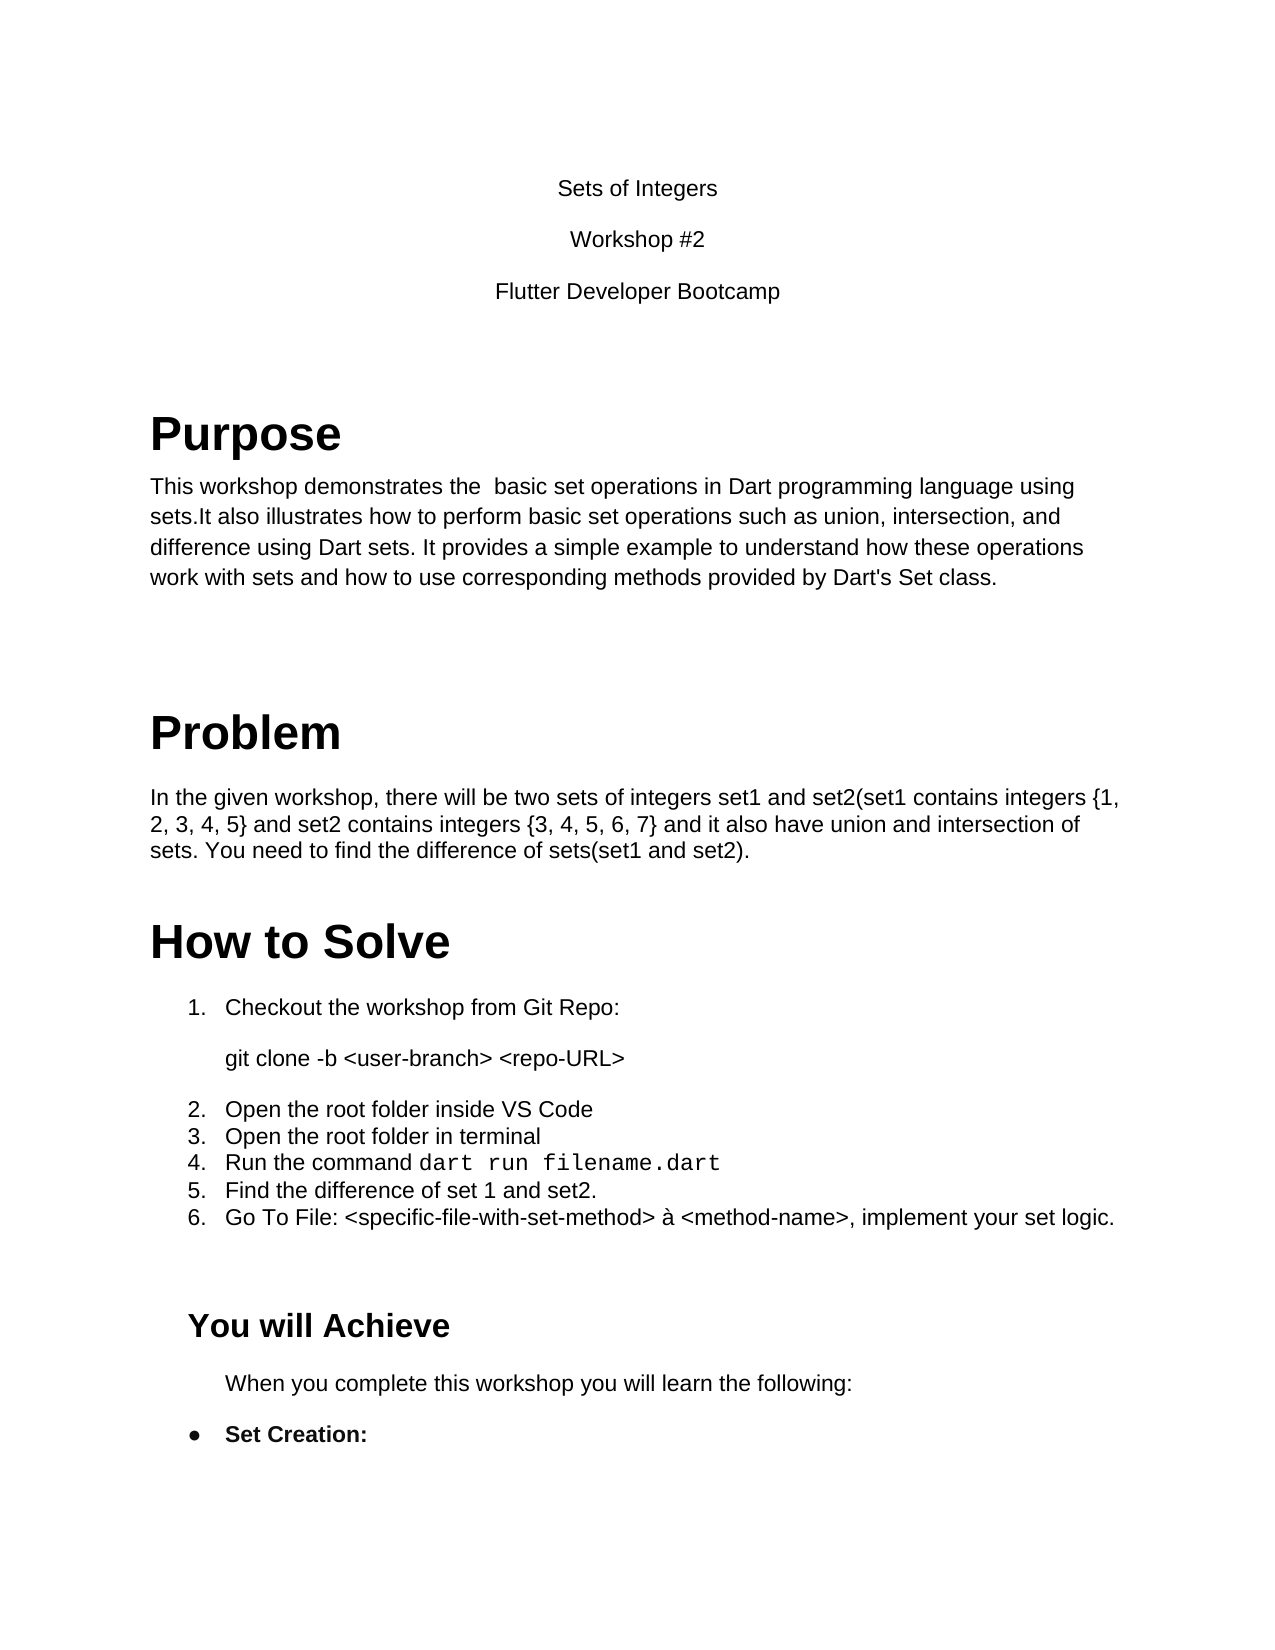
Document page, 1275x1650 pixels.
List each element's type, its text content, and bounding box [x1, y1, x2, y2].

text In the given workshop, there will be two sets of integers set1 and set2(set1 contains integers {1, 2, 3, 4, 5} and set2 contains integers {3, 4, 5, 6, 7} and it also have union and intersection of sets. You need to find the difference of sets(set1 and set2). [150, 784, 1125, 863]
list Checkout the workshop from Git Repo: [187, 993, 1125, 1020]
text You will Achieve [187, 1306, 1125, 1345]
subtitle How to Solve [150, 913, 1125, 968]
text git clone -b <user-branch> <repo-URL> [225, 1045, 1125, 1071]
text This workshop demonstrates the basic set operations in Dart programming language using sets.It also illustrates how to perform basic set operations such as union, intersection, and difference using Dart sets. It provides a simple example to understand how these operations work with sets and how to use corresponding methods provided by Dart's Set class. [150, 473, 1125, 590]
list Set Creation: [187, 1421, 1125, 1447]
list Go To File: <specific-file-with-set-method> à <method-name>, implement your set logic. [187, 1204, 1125, 1230]
subtitle Problem [150, 704, 1125, 759]
text Sets of Integers [150, 175, 1125, 201]
list Open the root folder in terminal [187, 1123, 1125, 1149]
text When you complete this workshop you will learn the following: [225, 1370, 1125, 1396]
list Run the command dart run filename.dart [187, 1149, 1125, 1177]
subtitle Purpose [150, 405, 1125, 461]
text Workshop #2 [150, 226, 1125, 253]
list Open the root folder inside VS Code [187, 1096, 1125, 1123]
text Flutter Developer Bootcamp [150, 278, 1125, 304]
list Find the difference of set 1 and set2. [187, 1177, 1125, 1204]
